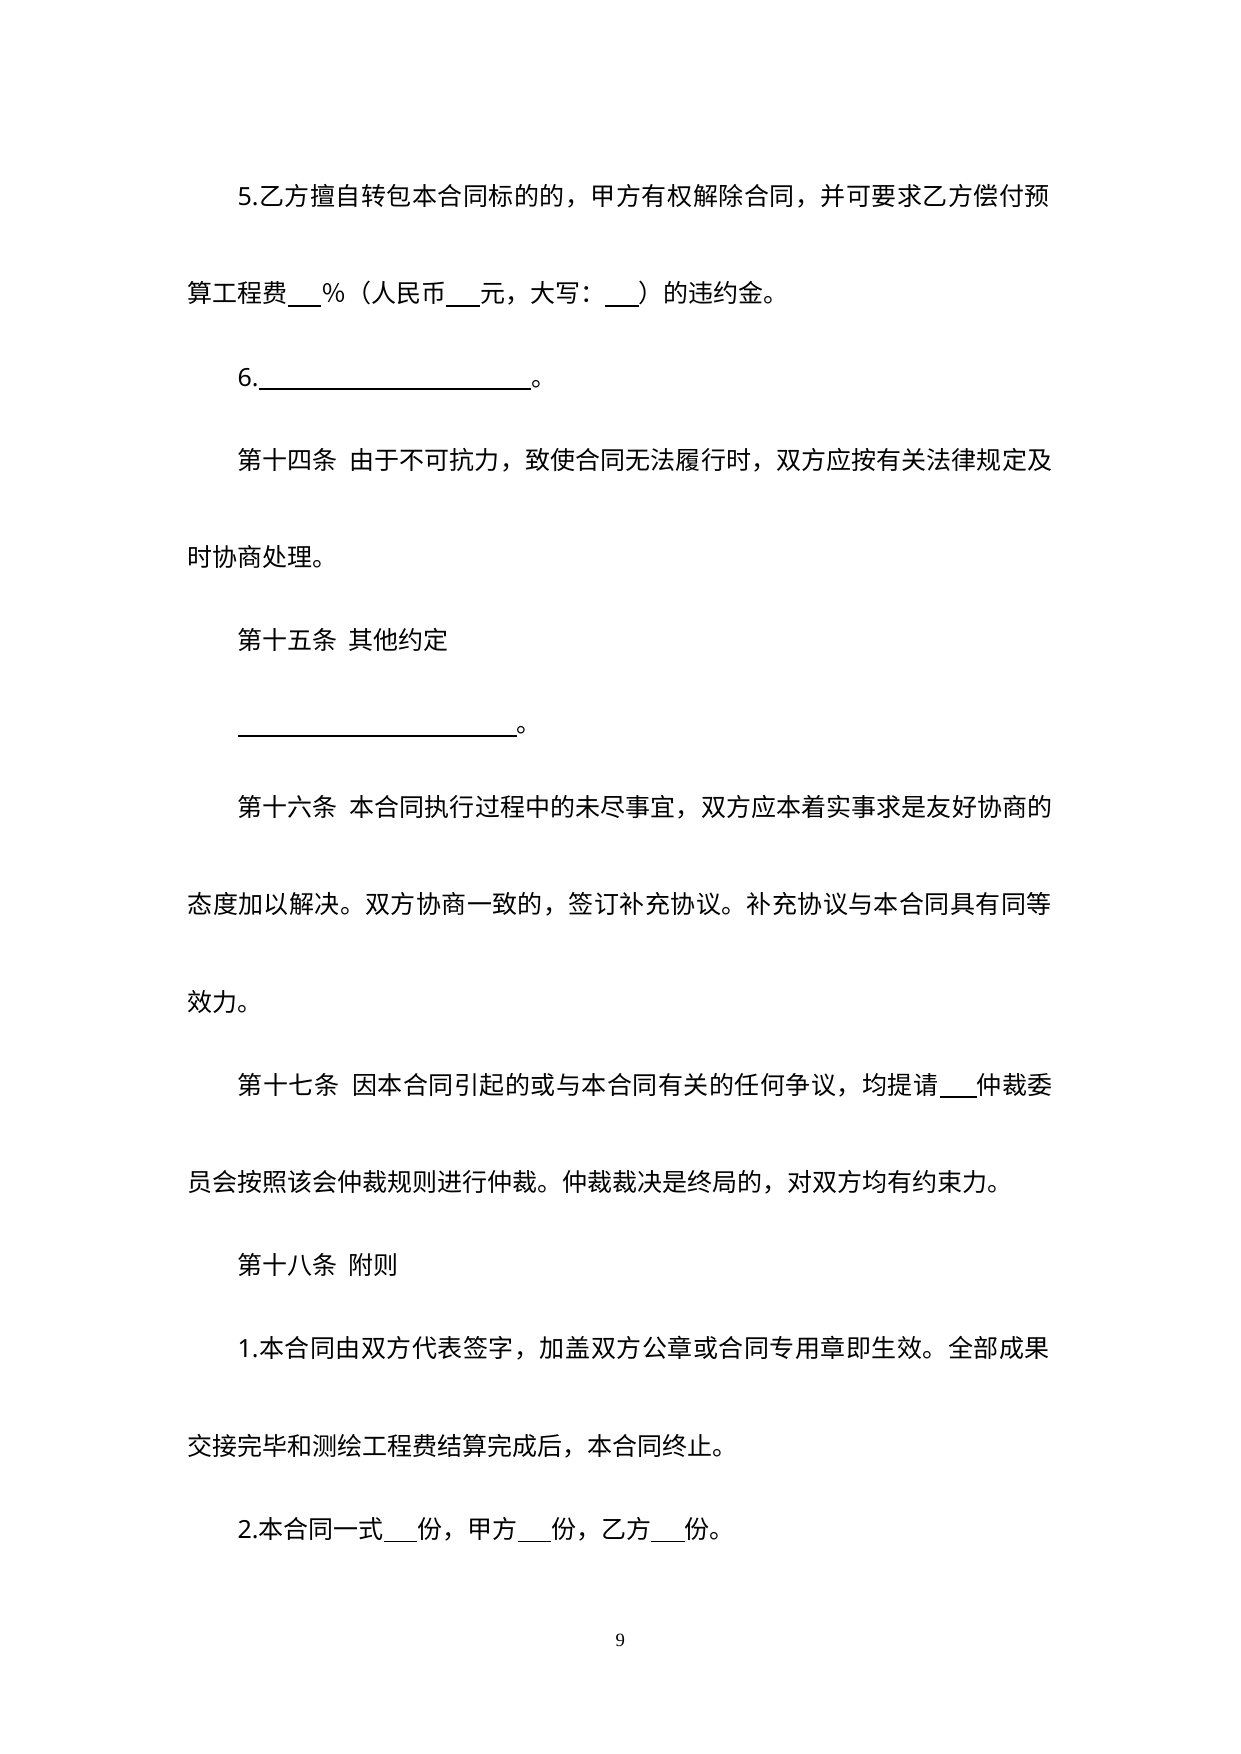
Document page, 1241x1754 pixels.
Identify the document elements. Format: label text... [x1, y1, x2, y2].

text 6. 。 [187, 343, 1053, 408]
text 5.乙方擅自转包本合同标的的，甲方有权解除合同，并可要求乙方偿付预算工程费 ％（人民币 元，大写： ）的违约金。 [187, 162, 1053, 324]
text 第十七条 因本合同引起的或与本合同有关的任何争议，均提请 仲裁委员会按照该会仲裁规则进行仲裁。仲裁裁决是终局的，对双方均有约束力。 [187, 1051, 1053, 1213]
text 第十五条 其他约定 [187, 606, 1053, 671]
text 第十六条 本合同执行过程中的未尽事宜，双方应本着实事求是友好协商的态度加以解决。双方协商一致的，签订补充协议。补充协议与本合同具有同等效力。 [187, 773, 1053, 1033]
text 2.本合同一式 份，甲方 份，乙方 份。 [187, 1495, 1053, 1560]
text 1.本合同由双方代表签字，加盖双方公章或合同专用章即生效。全部成果交接完毕和测绘工程费结算完成后，本合同终止。 [187, 1314, 1053, 1477]
text 第十四条 由于不可抗力，致使合同无法履行时，双方应按有关法律规定及时协商处理。 [187, 426, 1053, 588]
text 第十八条 附则 [187, 1231, 1053, 1296]
text 。 [187, 689, 1053, 754]
